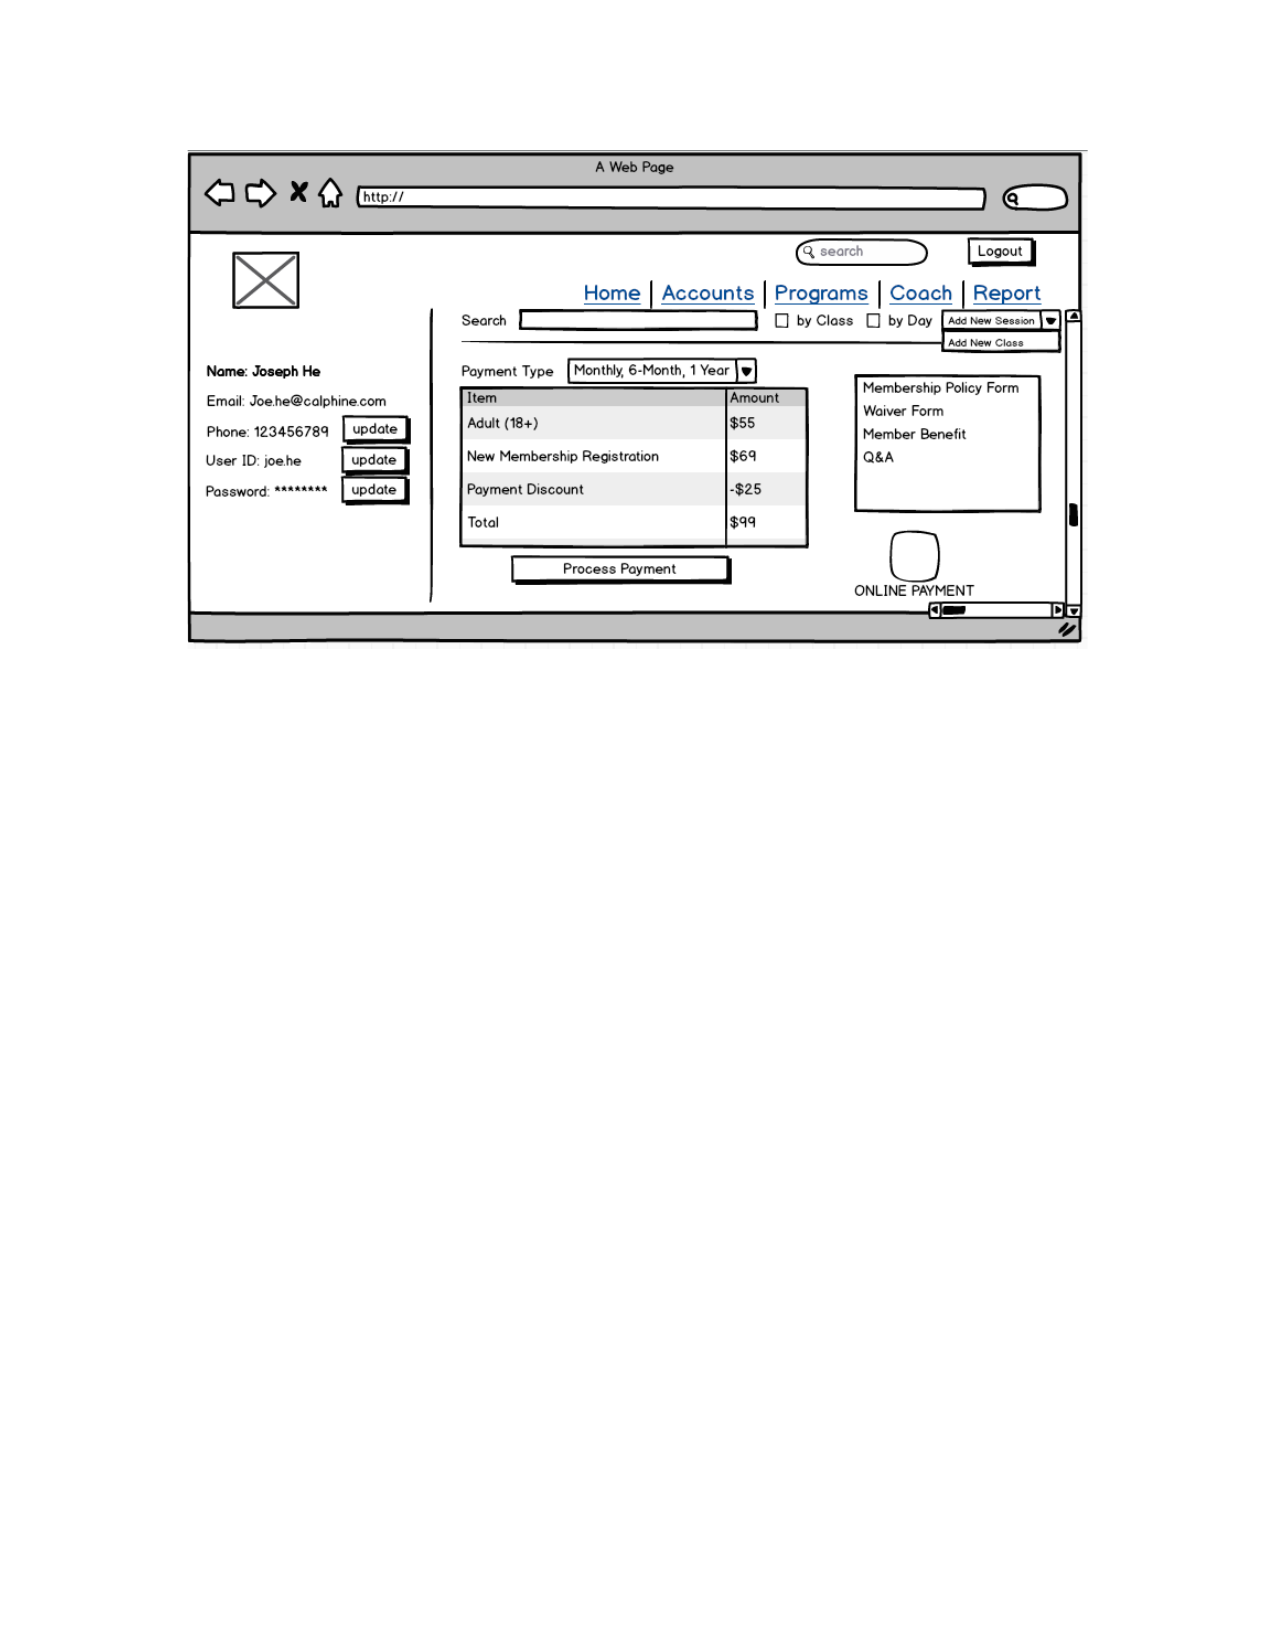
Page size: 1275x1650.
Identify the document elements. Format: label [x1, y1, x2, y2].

picture [187, 150, 1088, 649]
